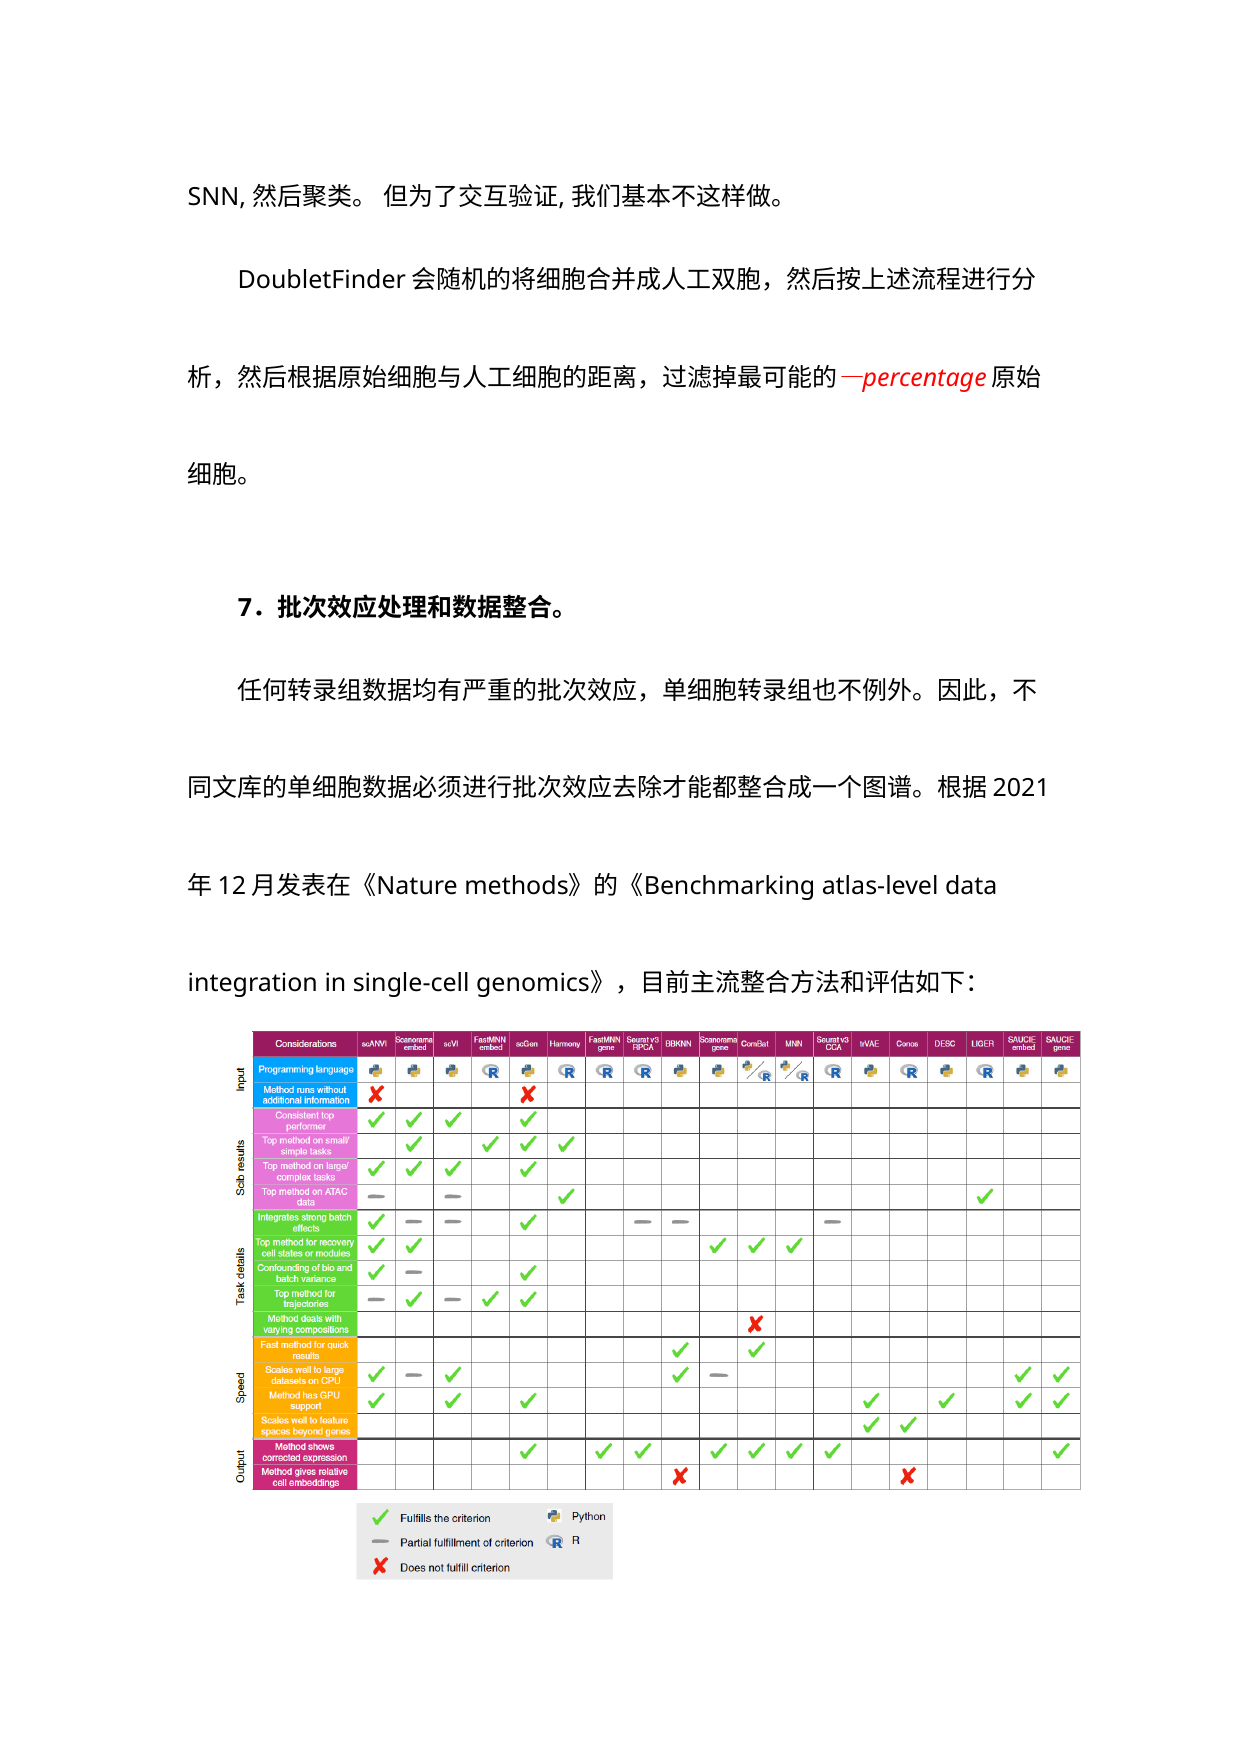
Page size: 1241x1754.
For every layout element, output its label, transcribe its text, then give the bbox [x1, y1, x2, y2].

text 任何转录组数据均有严重的批次效应，单细胞转录组也不例外。因此，不同文库的单细胞数据必须进行批次效应去除才能都整合成一个图谱。根据2021年12月发表在《Nature methods》的《Benchmarking atlas-level data integration in single-cell genomics》，目前主流整合方法和评估如下： [187, 656, 1053, 1013]
text DoubletFinder会随机的将细胞合并成人工双胞，然后按上述流程进行分析，然后根据原始细胞与人工细胞的距离，过滤掉最可能的—percentage原始细胞。 [187, 245, 1053, 505]
picture [231, 1031, 1097, 1584]
text 7．批次效应处理和数据整合。 [187, 573, 1053, 638]
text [187, 162, 1053, 227]
